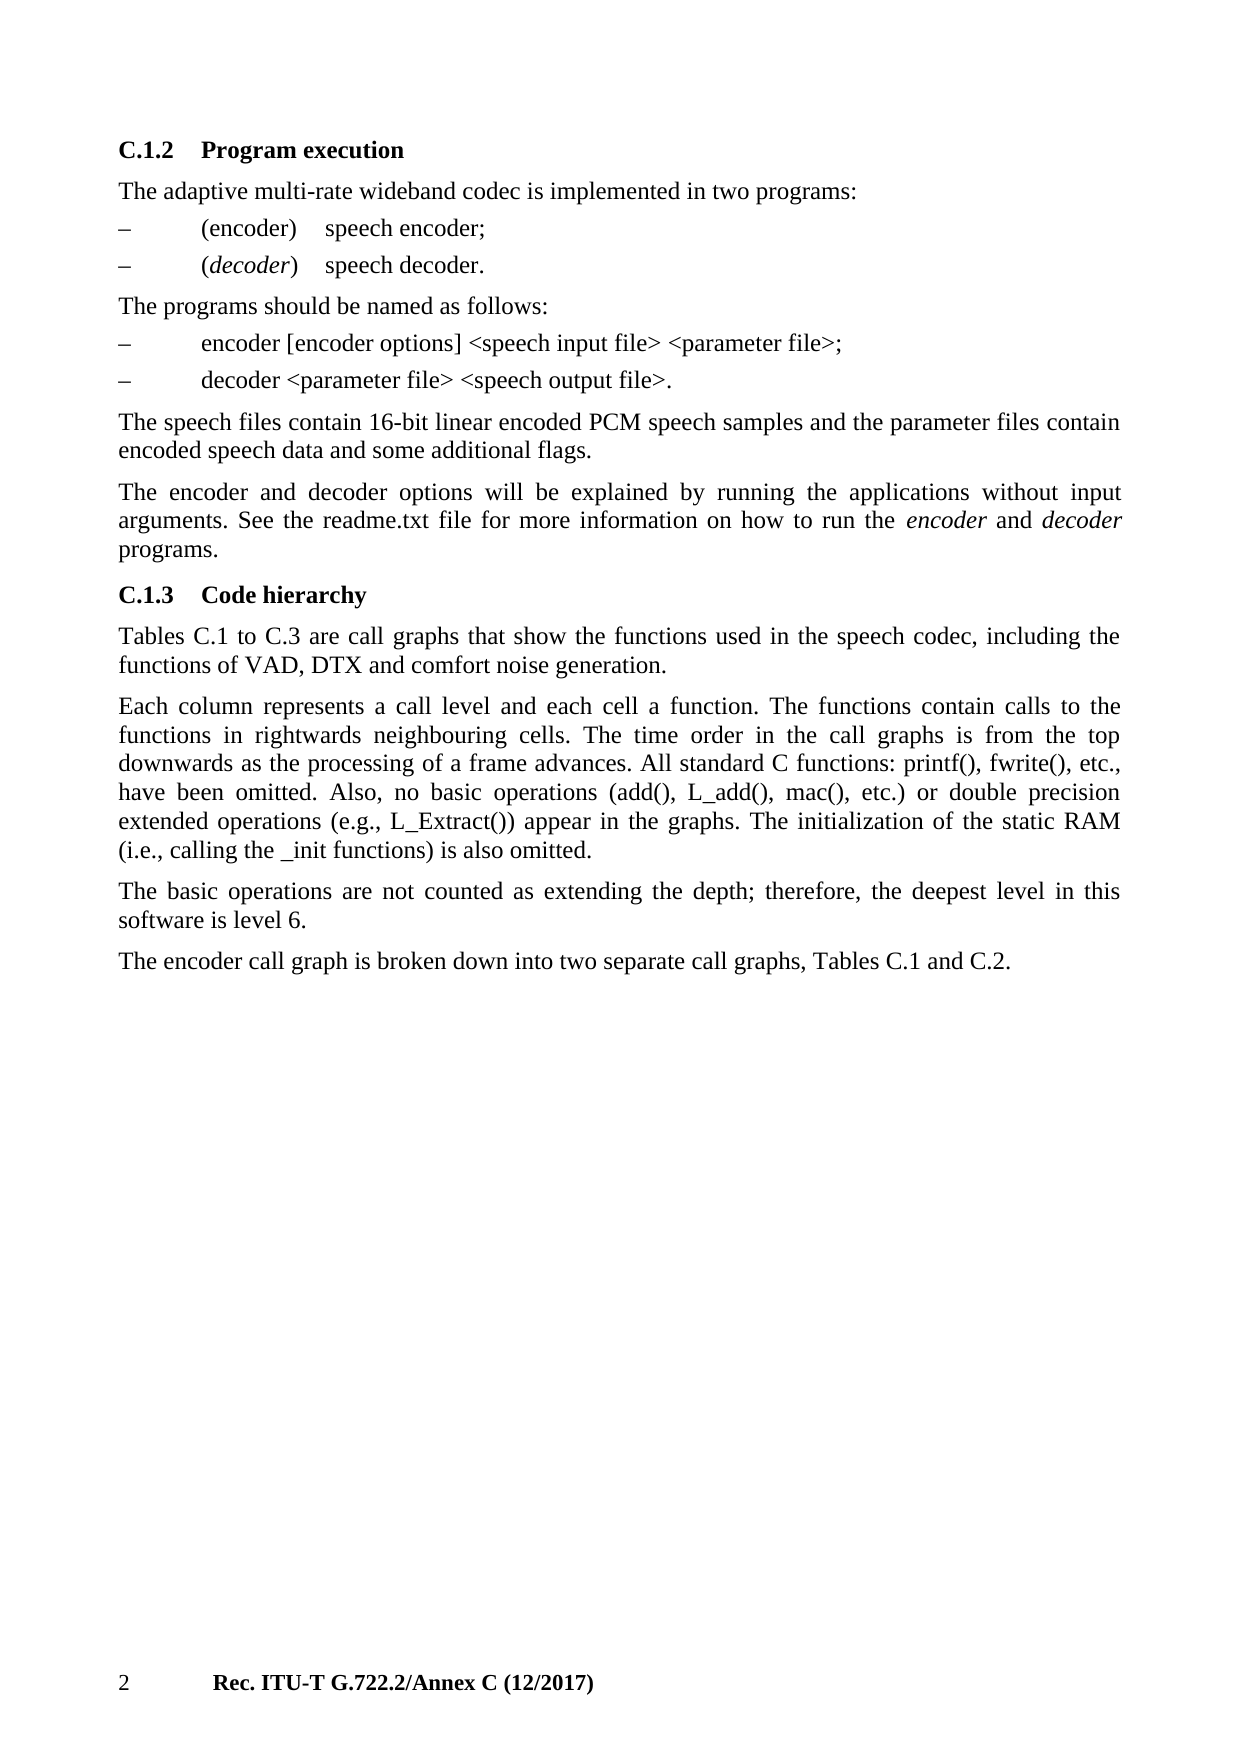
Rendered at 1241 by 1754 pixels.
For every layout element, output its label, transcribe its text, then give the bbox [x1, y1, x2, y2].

text The programs should be named as follows: [118, 291, 1122, 320]
text Each column represents a call level and each cell a function. The functions contain calls to the functions in rightwards neighbouring cells. The time order in the call graphs is from the top downwards as the processing of a frame advances. All standard C functions: printf(), fwrite(), etc., have been omitted. Also, no basic operations (add(), L_add(), mac(), etc.) or double precision extended operations (e.g., L_Extract()) appear in the graphs. The initialization of the static RAM (i.e., calling the _init functions) is also omitted. [118, 691, 1122, 863]
text – encoder [encoder options] <speech input file> <parameter file>; [118, 328, 1122, 357]
text The encoder and decoder options will be explained by running the applications without input arguments. See the readme.txt file for more information on how to run the encoder and decoder programs. [118, 477, 1122, 563]
text The basic operations are not counted as extending the depth; therefore, the deepest level in this software is level 6. [118, 876, 1122, 933]
subtitle C.1.3 Code hierarchy [118, 580, 1122, 608]
text Tables C.1 to C.3 are call graphs that show the functions used in the speech codec, including the functions of VAD, DTX and comfort noise generation. [118, 621, 1122, 678]
text – (encoder) speech encoder; [118, 213, 1122, 242]
text The speech files contain 16-bit linear encoded PCM speech samples and the parameter files contain encoded speech data and some additional flags. [118, 407, 1122, 464]
text – (decoder) speech decoder. [118, 250, 1122, 279]
text The encoder call graph is broken down into two separate call graphs, Tables C.1 and C.2. [118, 946, 1122, 975]
text The adaptive multi-rate wideband codec is implemented in two programs: [118, 176, 1122, 205]
subtitle C.1.2 Program execution [118, 135, 1122, 163]
text – decoder <parameter file> <speech output file>. [118, 366, 1122, 394]
